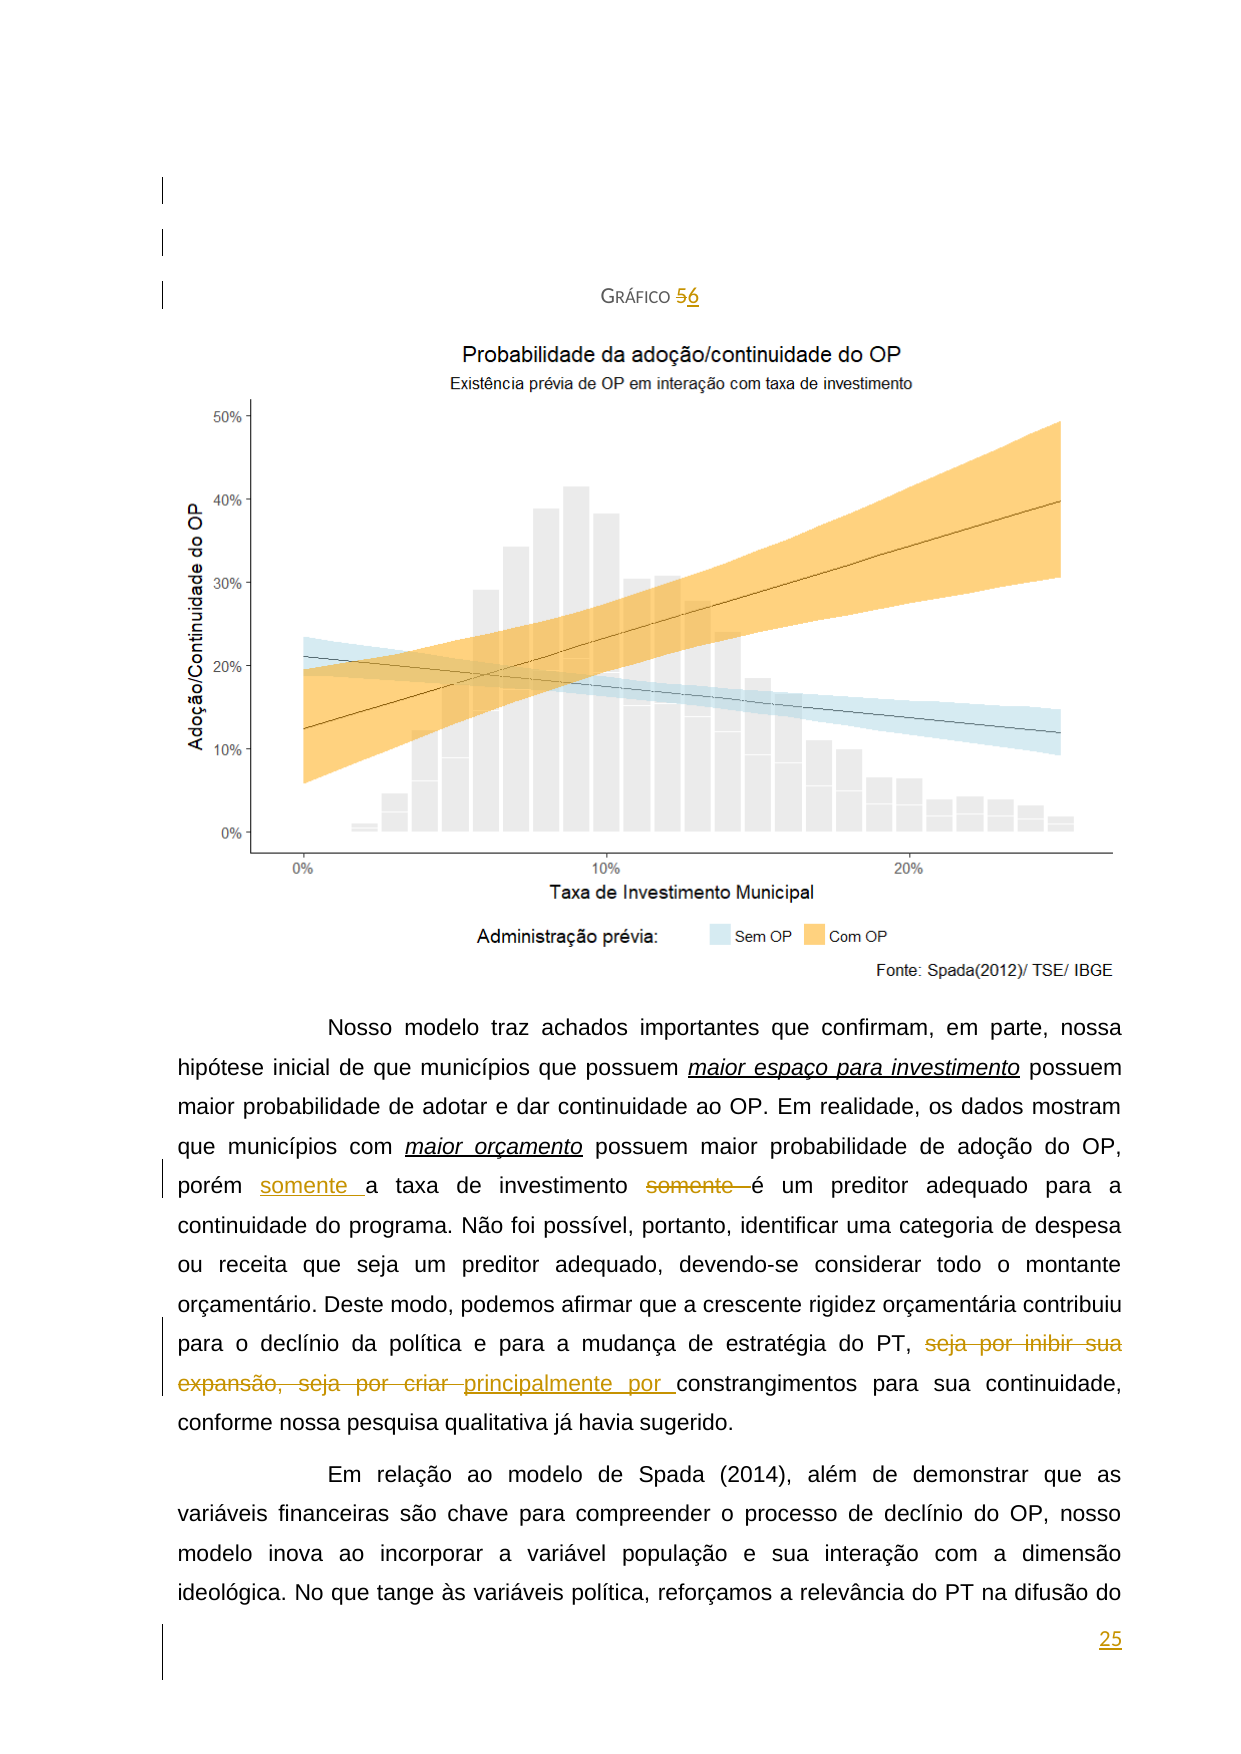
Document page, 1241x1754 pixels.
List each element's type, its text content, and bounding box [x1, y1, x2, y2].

picture [177, 335, 1123, 988]
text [177, 1461, 1122, 1606]
text Nosso modelo traz achados importantes que confirmam, em parte, nossa hipótese inicial de que municípios que possuem maior espaço para investimento possuem maior probabilidade de adotar e dar continuidade ao OP. Em realidade, os dados mostram que municípios com maior orçamento possuem maior probabilidade de adoção do OP, porém a taxa de investimento é um preditor adequado para a continuidade do programa. Não foi possível, portanto, identificar uma categoria de despesa ou receita que seja um preditor adequado, devendo-se considerar todo o montante orçamentário. Deste modo, podemos afirmar que a crescente rigidez orçamentária contribuiu para o declínio da política e para a mudança de estratégia do PT, constrangimentos para sua continuidade, conforme nossa pesquisa qualitativa já havia sugerido. [177, 1014, 1122, 1435]
text Gráfico [177, 281, 1122, 309]
